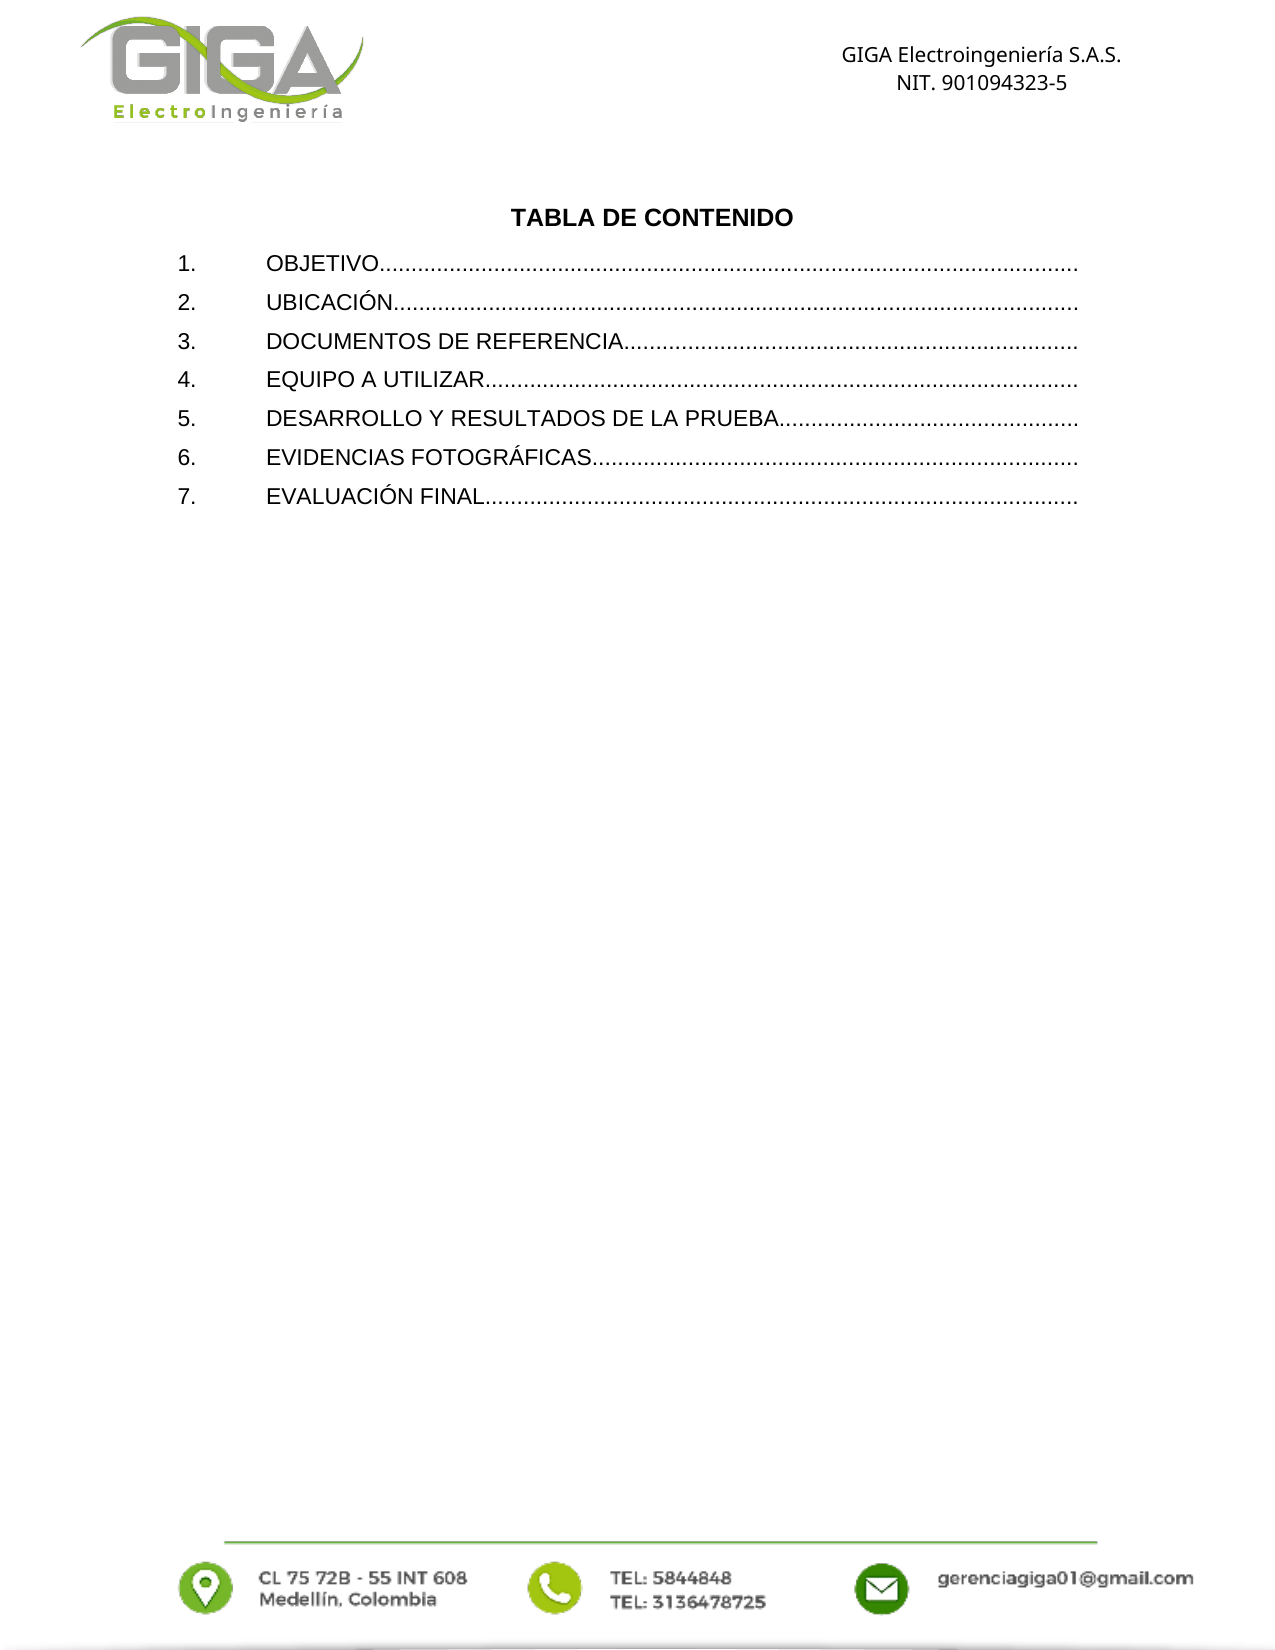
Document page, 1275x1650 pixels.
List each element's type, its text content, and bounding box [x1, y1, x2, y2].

text 5. DESARROLLO Y RESULTADOS DE LA PRUEBA 4 [177, 405, 1009, 432]
text 4. EQUIPO A UTILIZAR 3 [177, 366, 1009, 393]
picture [58, 0, 384, 139]
text 3. DOCUMENTOS DE REFERENCIA 3 [177, 328, 1009, 354]
picture [2, 1534, 1275, 1650]
text 1. OBJETIVO 3 [177, 250, 1009, 276]
text 2. UBICACIÓN 3 [177, 289, 1009, 315]
title TABLA DE CONTENIDO [177, 203, 1127, 232]
text 7. EVALUACIÓN FINAL 6 [177, 483, 1009, 509]
text 6. EVIDENCIAS FOTOGRÁFICAS 5 [177, 444, 1009, 471]
